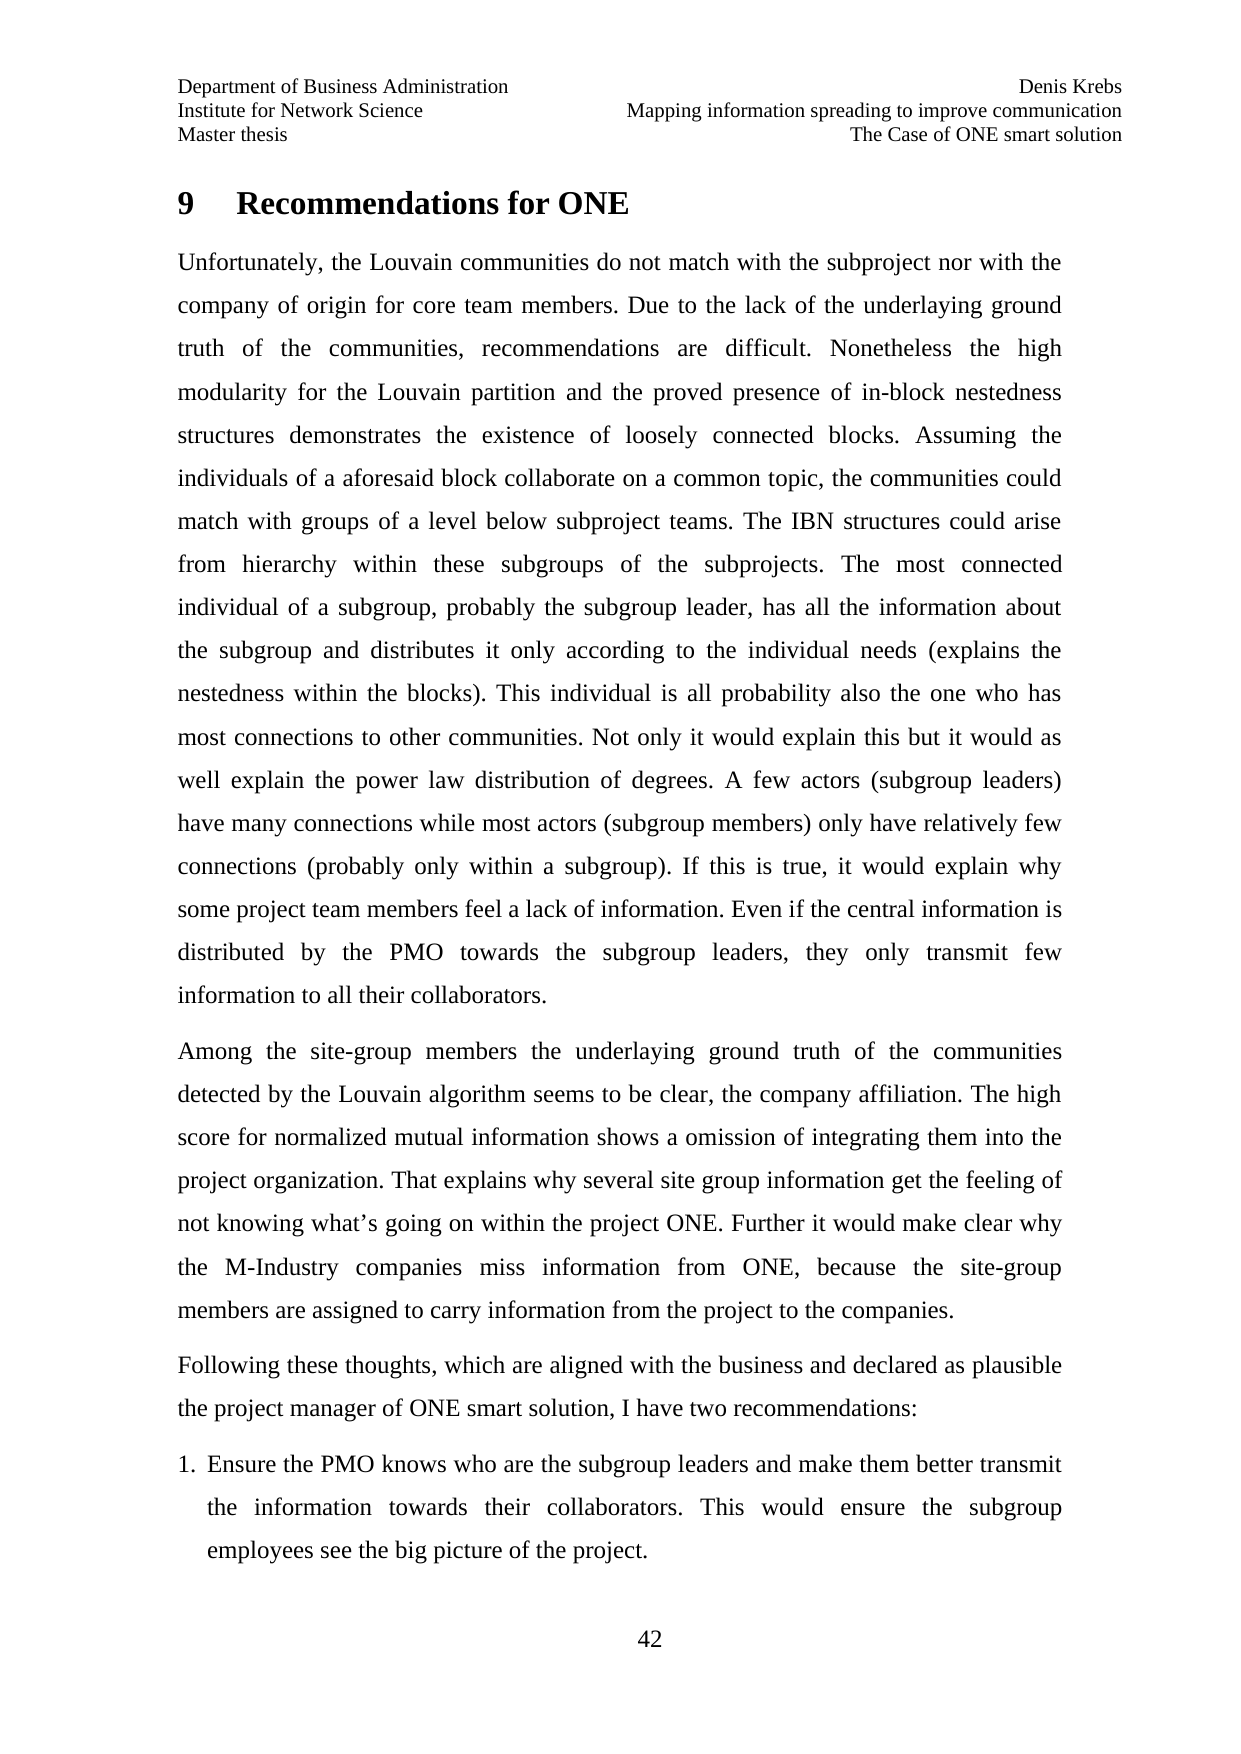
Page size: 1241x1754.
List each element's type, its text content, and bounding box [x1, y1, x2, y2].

text Unfortunately, the Louvain communities do not match with the subproject nor with the company of origin for core team members. Due to the lack of the underlaying ground truth of the communities, recommendations are difficult. Nonetheless the high modularity for the Louvain partition and the proved presence of in-block nestedness structures demonstrates the existence of loosely connected blocks. Assuming the individuals of a aforesaid block collaborate on a common topic, the communities could match with groups of a level below subproject teams. The IBN structures could arise from hierarchy within these subgroups of the subprojects. The most connected individual of a subgroup, probably the subgroup leader, has all the information about the subgroup and distributes it only according to the individual needs (explains the nestedness within the blocks). This individual is all probability also the one who has most connections to other communities. Not only it would explain this but it would as well explain the power law distribution of degrees. A few actors (subgroup leaders) have many connections while most actors (subgroup members) only have relatively few connections (probably only within a subgroup). If this is true, it would explain why some project team members feel a lack of information. Even if the central information is distributed by the PMO towards the subgroup leaders, they only transmit few information to all their collaborators. [177, 247, 1063, 1009]
text Following these thoughts, which are aligned with the business and declared as plausible the project manager of ONE smart solution, I have two recommendations: [177, 1350, 1063, 1422]
text Among the site-group members the underlaying ground truth of the communities detected by the Louvain algorithm seems to be clear, the company affiliation. The high score for normalized mutual information shows a omission of integrating them into the project organization. That explains why several site group information get the feeling of not knowing what’s going on within the project ONE. Further it would make clear why the M-Industry companies miss information from ONE, because the site-group members are assigned to carry information from the project to the companies. [177, 1036, 1063, 1323]
list Ensure the PMO knows who are the subgroup leaders and make them better transmit the information towards their collaborators. This would ensure the subgroup employees see the big picture of the project. [177, 1449, 1063, 1564]
subtitle 9 Recommendations for ONE [177, 183, 1063, 222]
